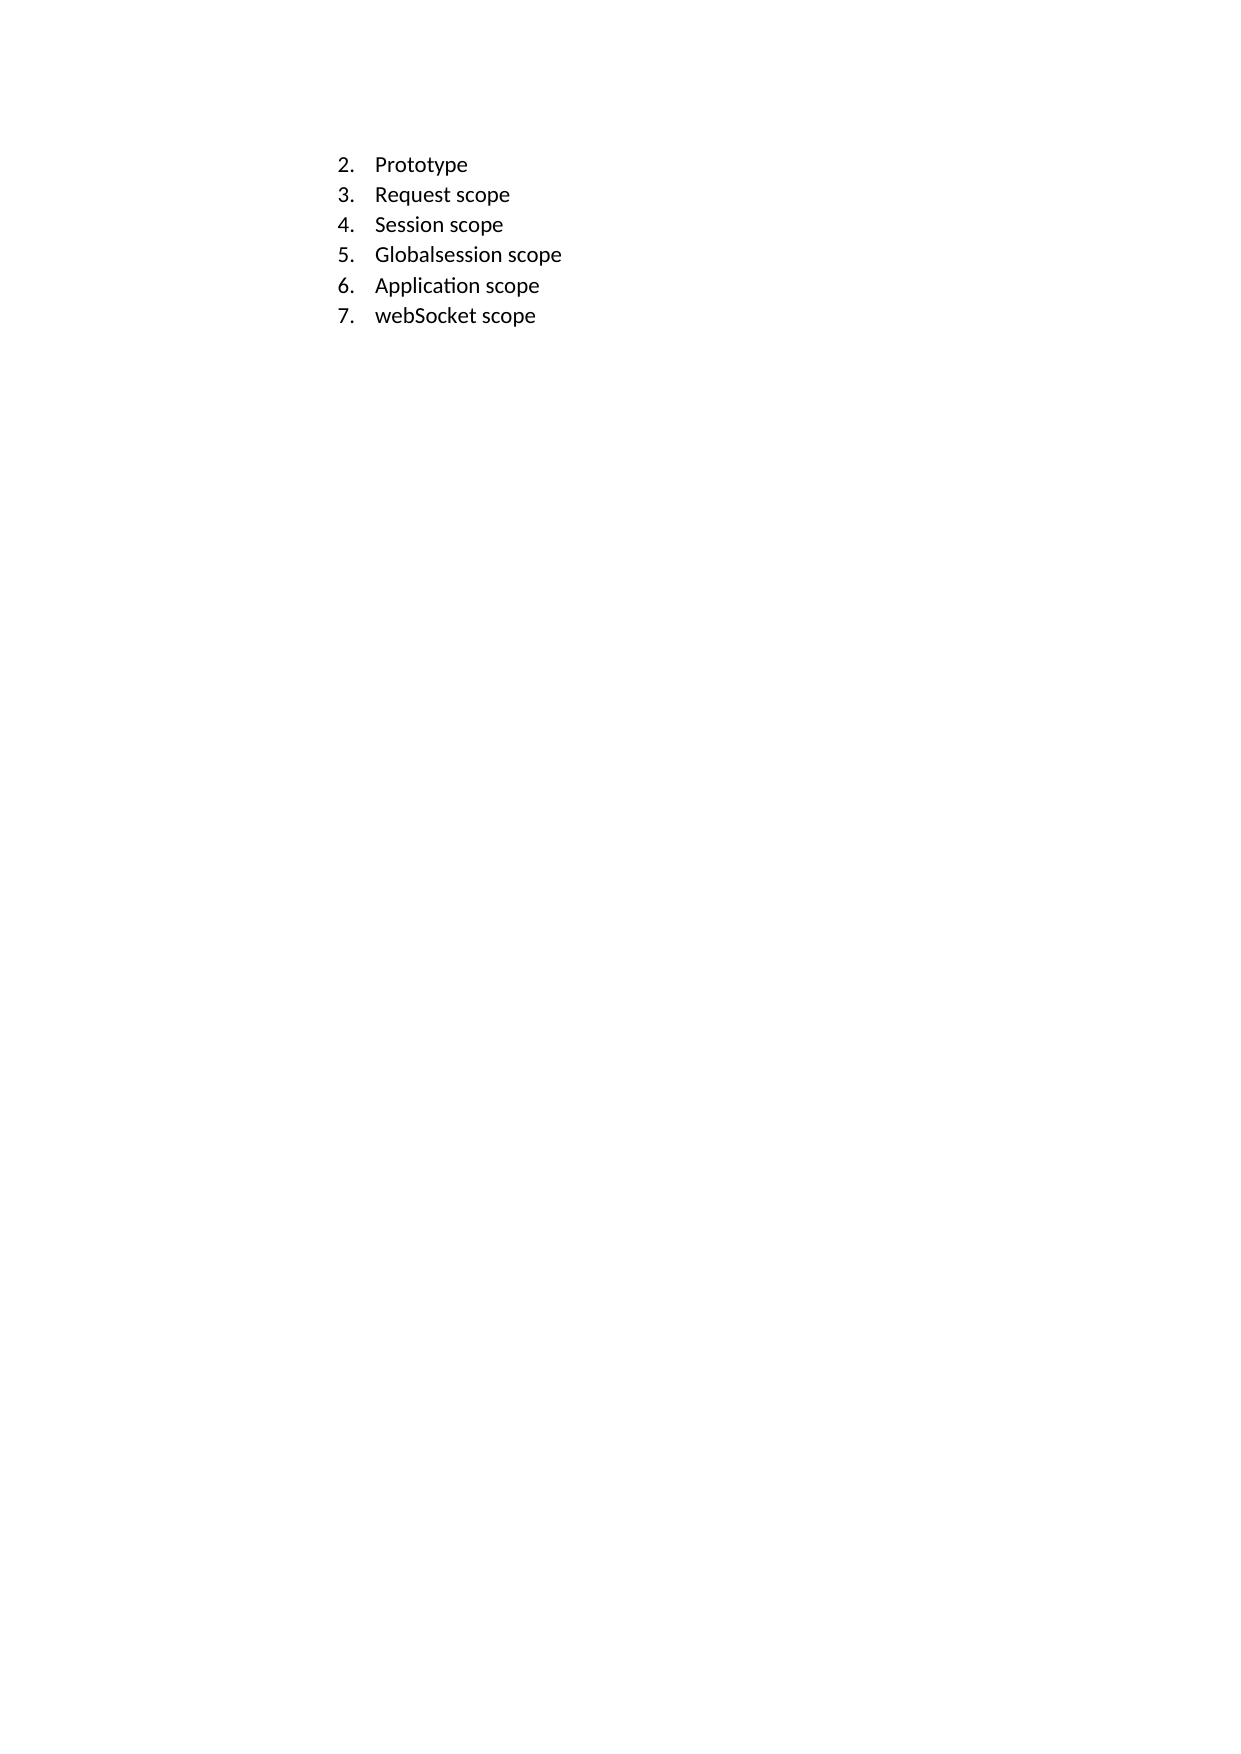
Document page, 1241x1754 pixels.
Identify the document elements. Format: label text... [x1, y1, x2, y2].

list Prototype [337, 150, 1090, 178]
list Request scope [337, 180, 1090, 208]
list webSocket scope [337, 301, 1090, 329]
list Globalsession scope [337, 241, 1090, 269]
list Session scope [337, 210, 1090, 238]
list Application scope [337, 271, 1090, 299]
